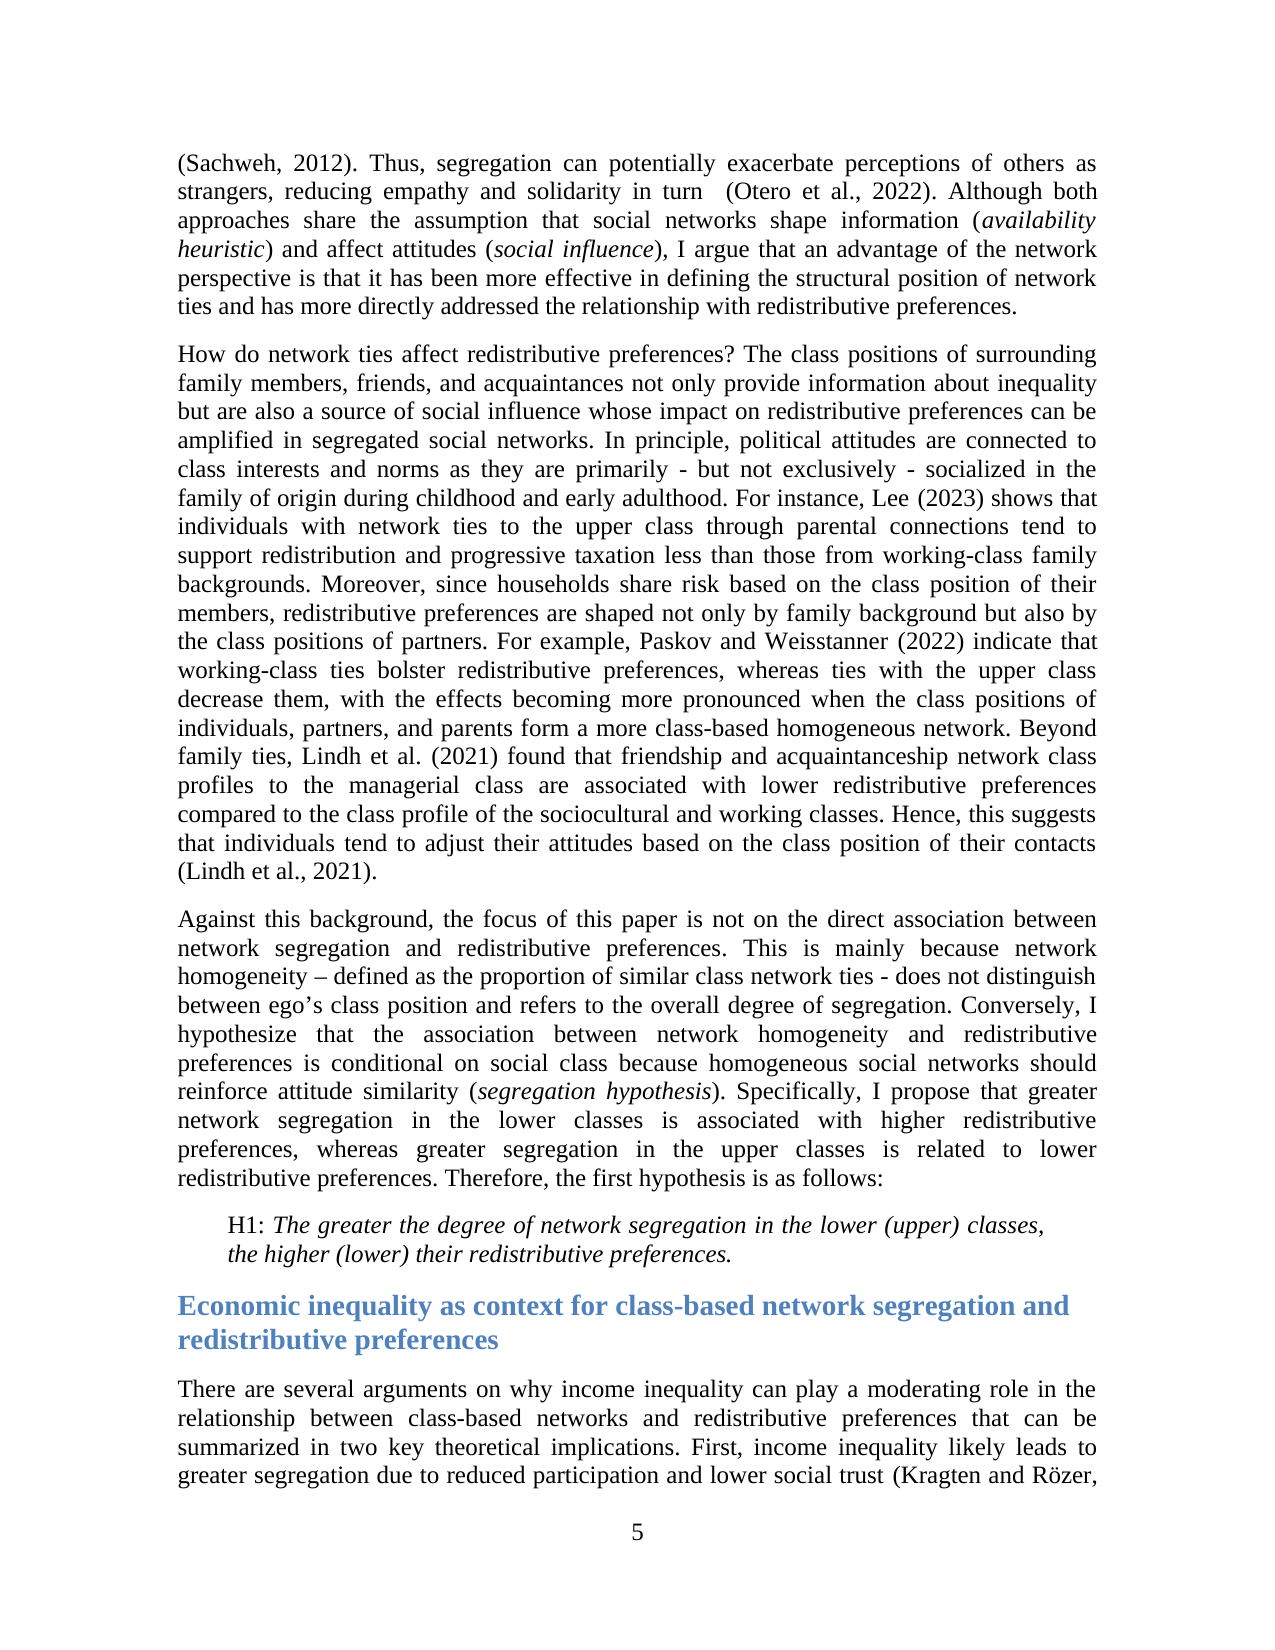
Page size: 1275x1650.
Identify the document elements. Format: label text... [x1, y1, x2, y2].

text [177, 148, 1098, 320]
text How do network ties affect redistributive preferences? The class positions of surrounding family members, friends, and acquaintances not only provide information about inequality but are also a source of social influence whose impact on redistributive preferences can be amplified in segregated social networks. In principle, political attitudes are connected to class interests and norms as they are primarily - but not exclusively - socialized in the family of origin during childhood and early adulthood. For instance, Lee (2023) shows that individuals with network ties to the upper class through parental connections tend to support redistribution and progressive taxation less than those from working-class family backgrounds. Moreover, since households share risk based on the class position of their members, redistributive preferences are shaped not only by family background but also by the class positions of partners. For example, Paskov and Weisstanner (2022) indicate that working-class ties bolster redistributive preferences, whereas ties with the upper class decrease them, with the effects becoming more pronounced when the class positions of individuals, partners, and parents form a more class-based homogeneous network. Beyond family ties, Lindh et al. (2021) found that friendship and acquaintanceship network class profiles to the managerial class are associated with lower redistributive preferences compared to the class profile of the sociocultural and working classes. Hence, this suggests that individuals tend to adjust their attitudes based on the class position of their contacts (Lindh et al., 2021). [177, 339, 1098, 885]
text H1: The greater the degree of network segregation in the lower (upper) classes, the higher (lower) their redistributive preferences. [227, 1210, 1048, 1268]
subtitle Economic inequality as context for class-based network segregation and redistributive preferences [177, 1288, 1098, 1356]
text Against this background, the focus of this paper is not on the direct association between network segregation and redistributive preferences. This is mainly because network homogeneity – defined as the proportion of similar class network ties - does not distinguish between ego’s class position and refers to the overall degree of segregation. Conversely, I hypothesize that the association between network homogeneity and redistributive preferences is conditional on social class because homogeneous social networks should reinforce attitude similarity (segregation hypothesis). Specifically, I propose that greater network segregation in the lower classes is associated with higher redistributive preferences, whereas greater segregation in the upper classes is related to lower redistributive preferences. Therefore, the first hypothesis is as follows: [177, 904, 1098, 1191]
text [177, 1374, 1098, 1489]
